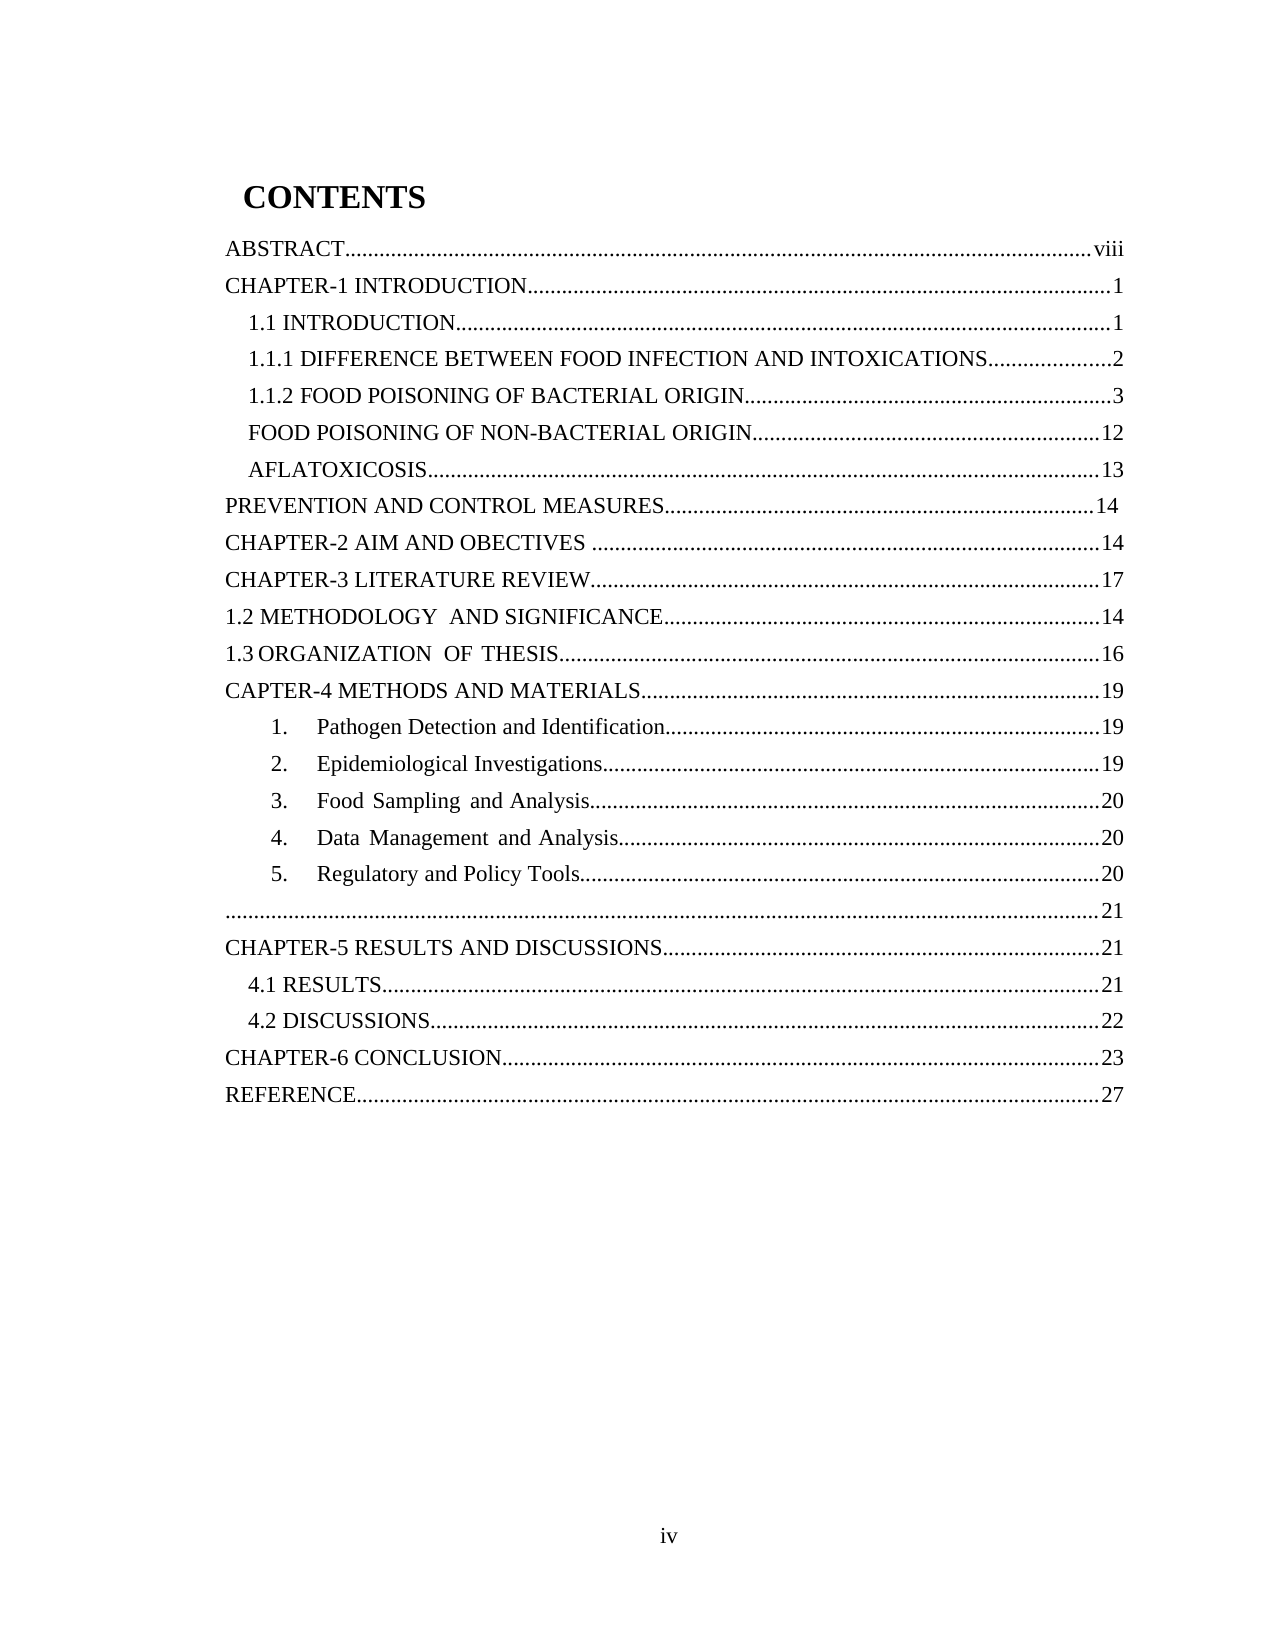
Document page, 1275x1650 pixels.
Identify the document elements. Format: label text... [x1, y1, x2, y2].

text CONTENTS [243, 177, 1107, 216]
